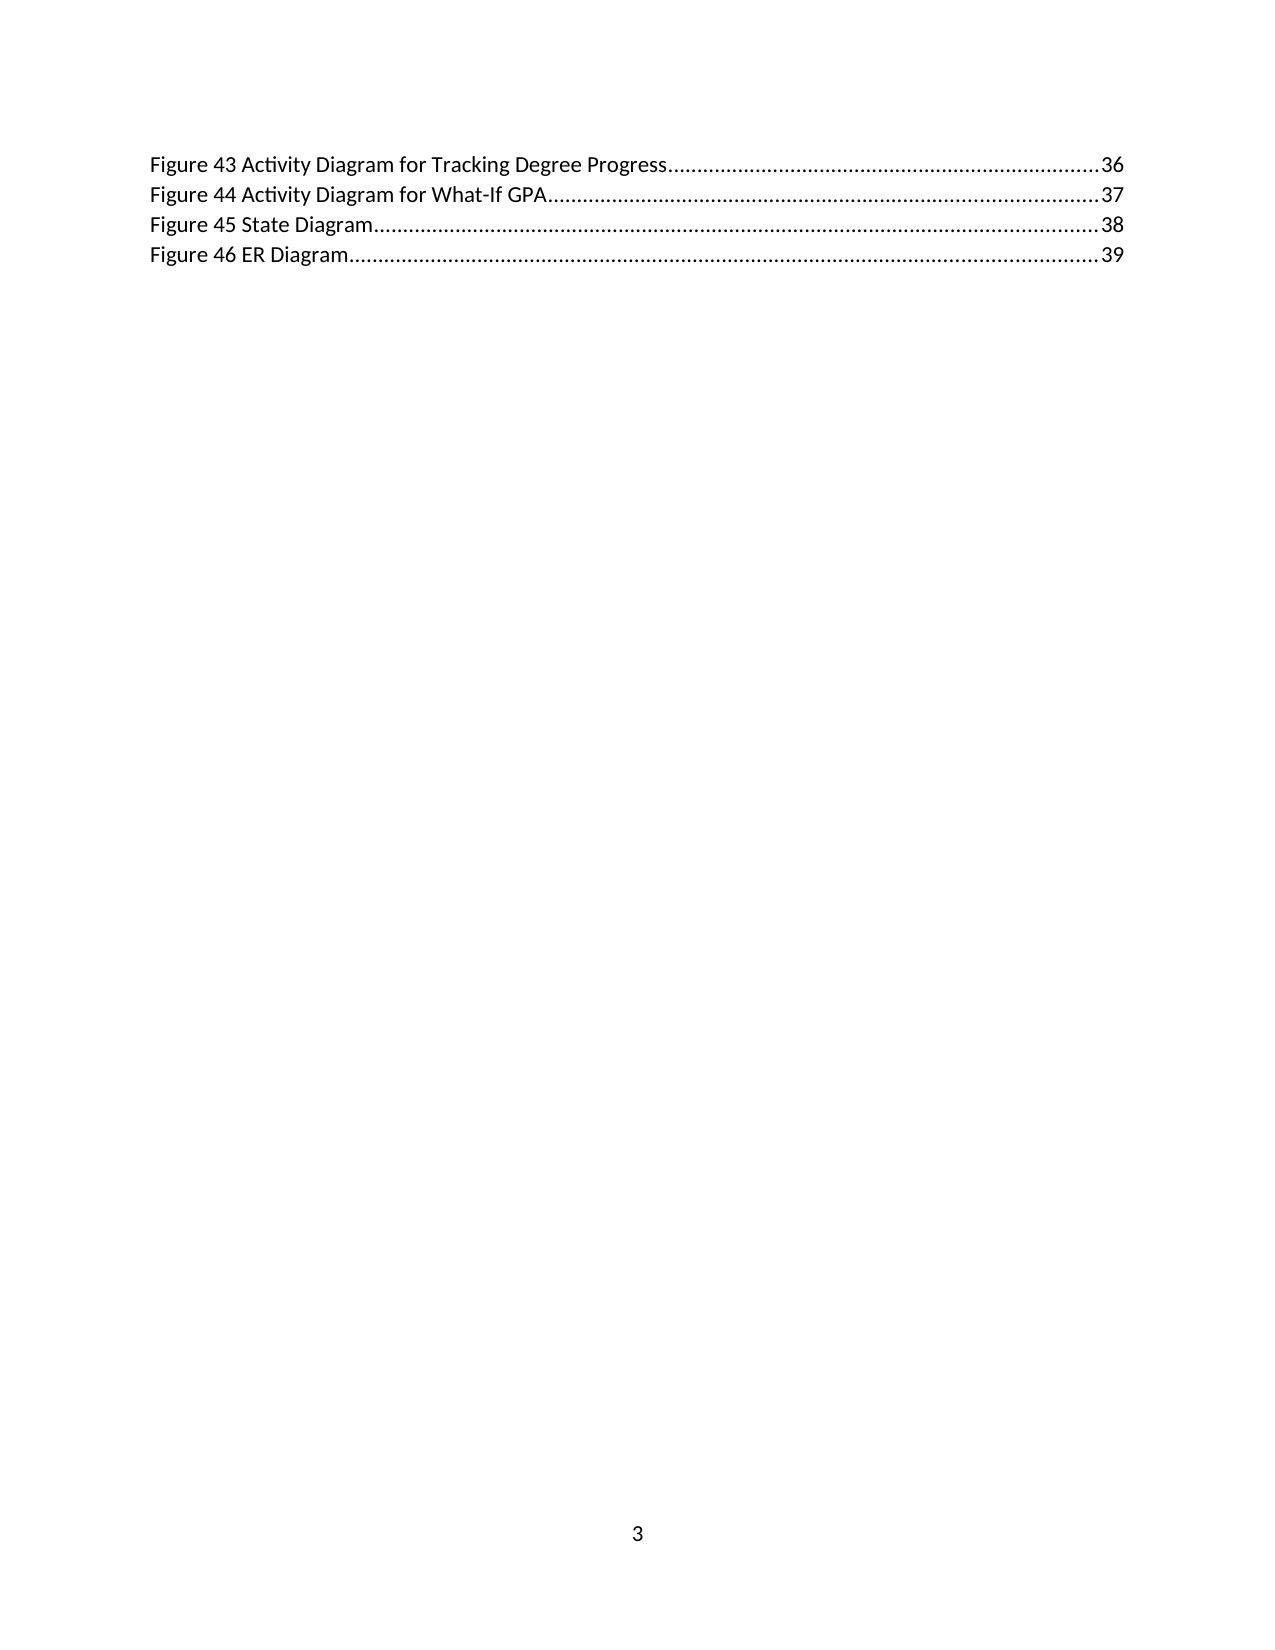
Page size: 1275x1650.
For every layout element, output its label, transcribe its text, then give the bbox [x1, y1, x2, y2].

text Figure 43 Activity Diagram for Tracking Degree Progress 36 [150, 150, 1125, 178]
text Figure 45 State Diagram 38 [150, 210, 1125, 238]
text Figure 46 ER Diagram 39 [150, 241, 1125, 269]
text Figure 44 Activity Diagram for What-If GPA 37 [150, 180, 1125, 208]
